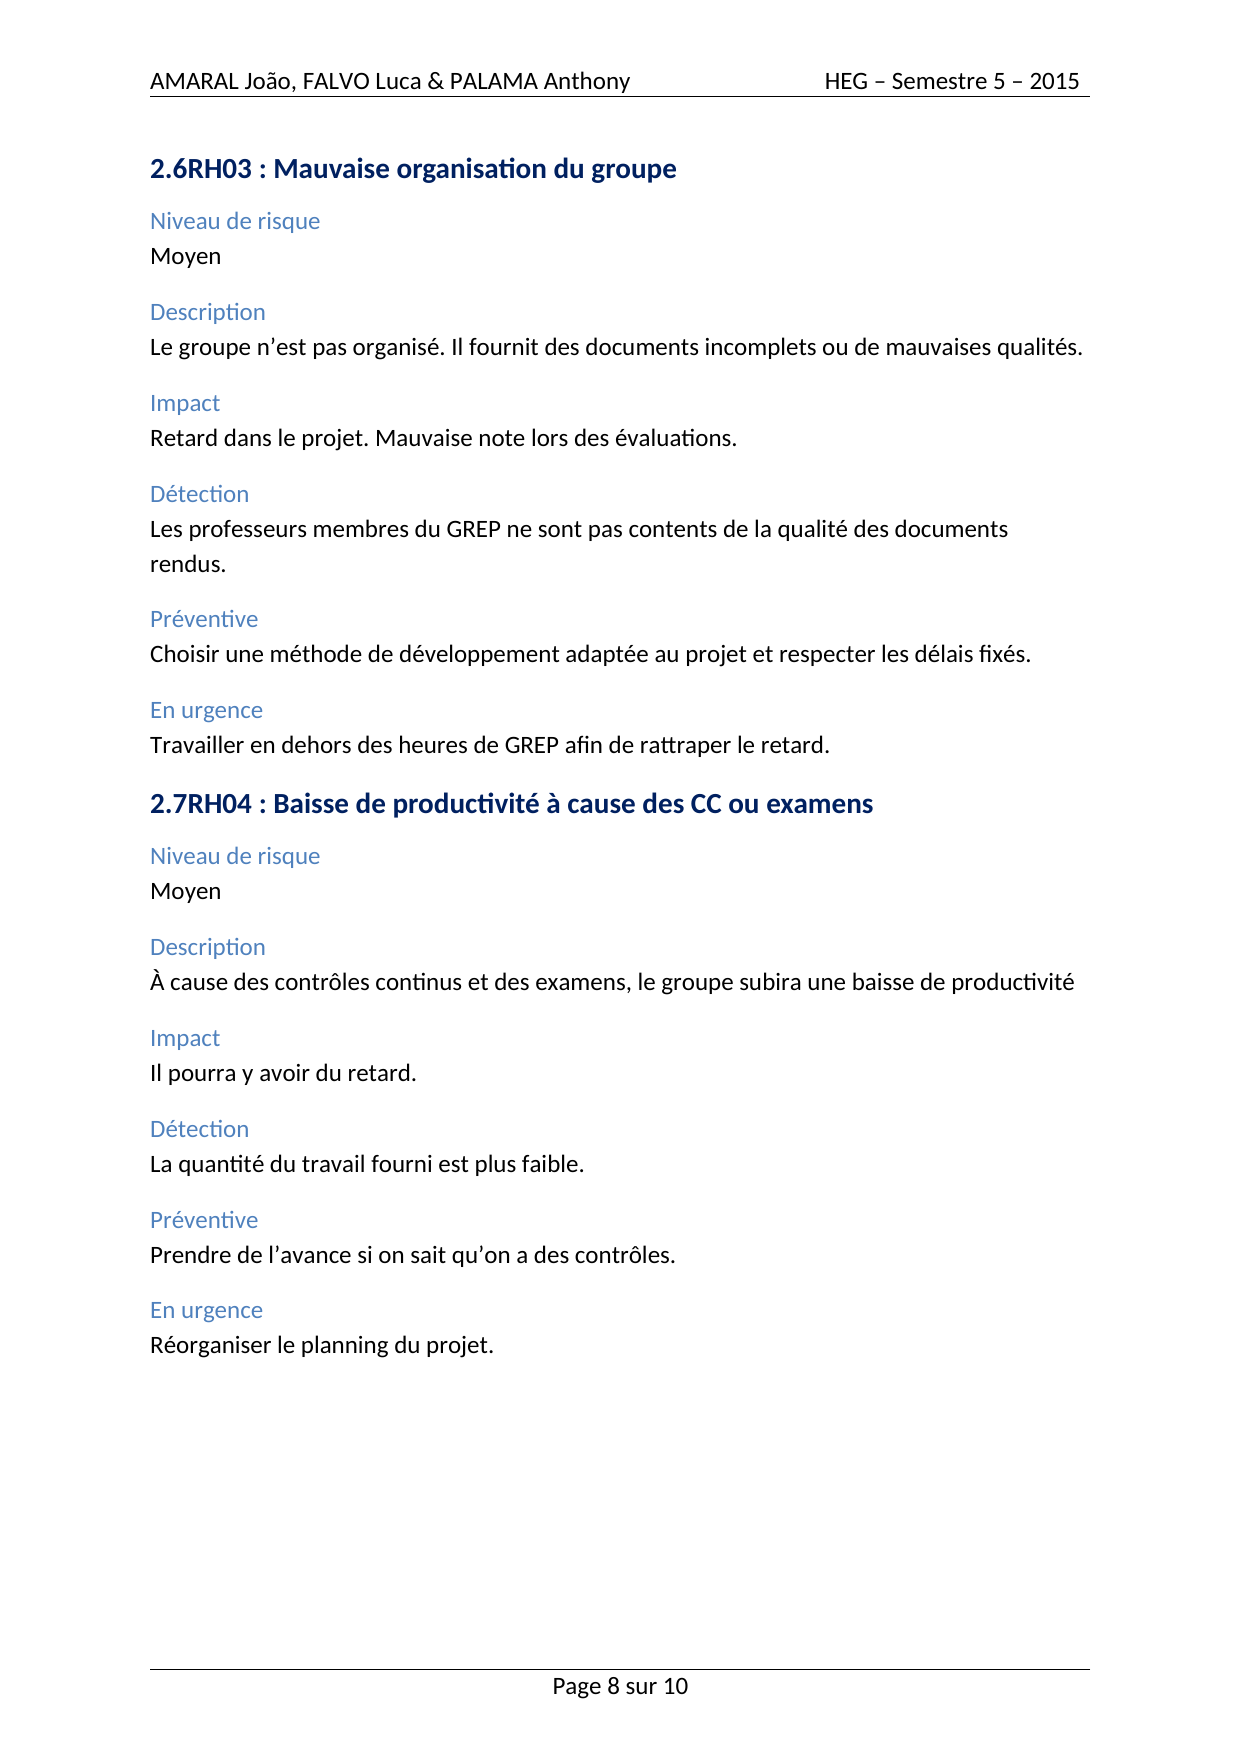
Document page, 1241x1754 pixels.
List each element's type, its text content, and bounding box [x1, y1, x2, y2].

text Niveau de risque [150, 205, 1090, 236]
text Prendre de l’avance si on sait qu’on a des contrôles. [150, 1239, 1090, 1269]
text Moyen [150, 875, 1090, 906]
subtitle RH03 : Mauvaise organisation du groupe [150, 150, 1090, 186]
text En urgence [150, 694, 1090, 725]
text À cause des contrôles continus et des examens, le groupe subira une baisse de productivité [150, 966, 1090, 997]
text Préventive [150, 1204, 1090, 1234]
text Les professeurs membres du GREP ne sont pas contents de la qualité des documents rendus. [150, 513, 1090, 578]
text Description [150, 931, 1090, 962]
text Choisir une méthode de développement adaptée au projet et respecter les délais fixés. [150, 638, 1090, 669]
text Préventive [150, 603, 1090, 634]
text Réorganiser le planning du projet. [150, 1329, 1090, 1360]
text Impact [150, 1022, 1090, 1053]
text En urgence [150, 1294, 1090, 1325]
text Niveau de risque [150, 840, 1090, 871]
text Le groupe n’est pas organisé. Il fournit des documents incomplets ou de mauvaises qualités. [150, 331, 1090, 362]
text Travailler en dehors des heures de GREP afin de rattraper le retard. [150, 729, 1090, 760]
text Retard dans le projet. Mauvaise note lors des évaluations. [150, 422, 1090, 452]
text Détection [150, 478, 1090, 508]
text Description [150, 296, 1090, 327]
text Il pourra y avoir du retard. [150, 1057, 1090, 1088]
text Moyen [150, 240, 1090, 271]
text Impact [150, 387, 1090, 417]
text La quantité du travail fourni est plus faible. [150, 1148, 1090, 1178]
subtitle RH04 : Baisse de productivité à cause des CC ou examens [150, 785, 1090, 821]
text Détection [150, 1113, 1090, 1143]
